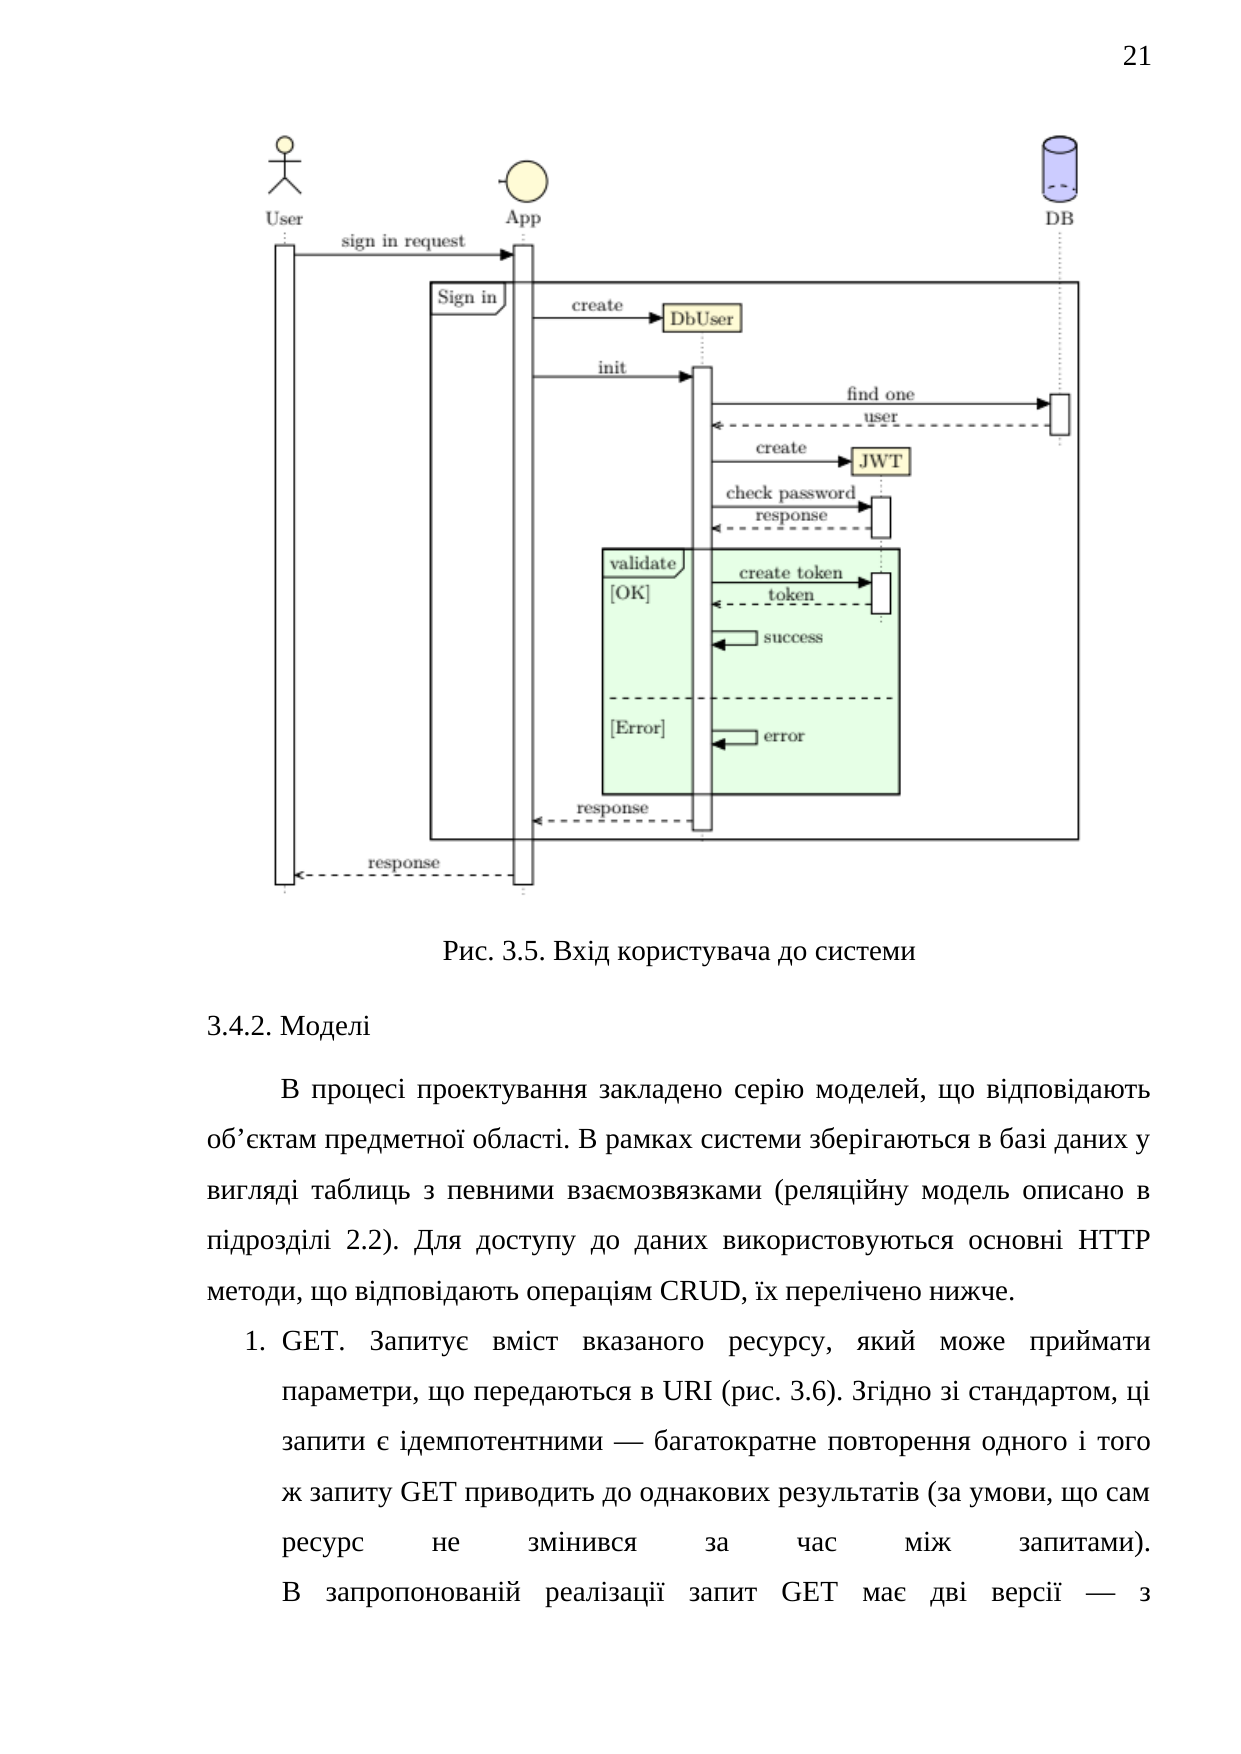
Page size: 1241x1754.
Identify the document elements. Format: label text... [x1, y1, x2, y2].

picture [253, 118, 1105, 917]
text В процесі проектування закладено серію моделей, що відповідають об’єктам предметної області. В рамках системи зберігаються в базі даних у вигляді таблиць з певними взаємозвязками (реляційну модель описано в підрозділі 2.2). Для доступу до даних використовуються основні HTTP методи, що відповідають операціям CRUD, їх перелічено нижче. [207, 1071, 1152, 1306]
text Рис. 3.5. Вхід користувача до системи [207, 933, 1152, 967]
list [244, 1323, 1152, 1608]
subtitle 3.4.2. Моделі [207, 1008, 1152, 1042]
